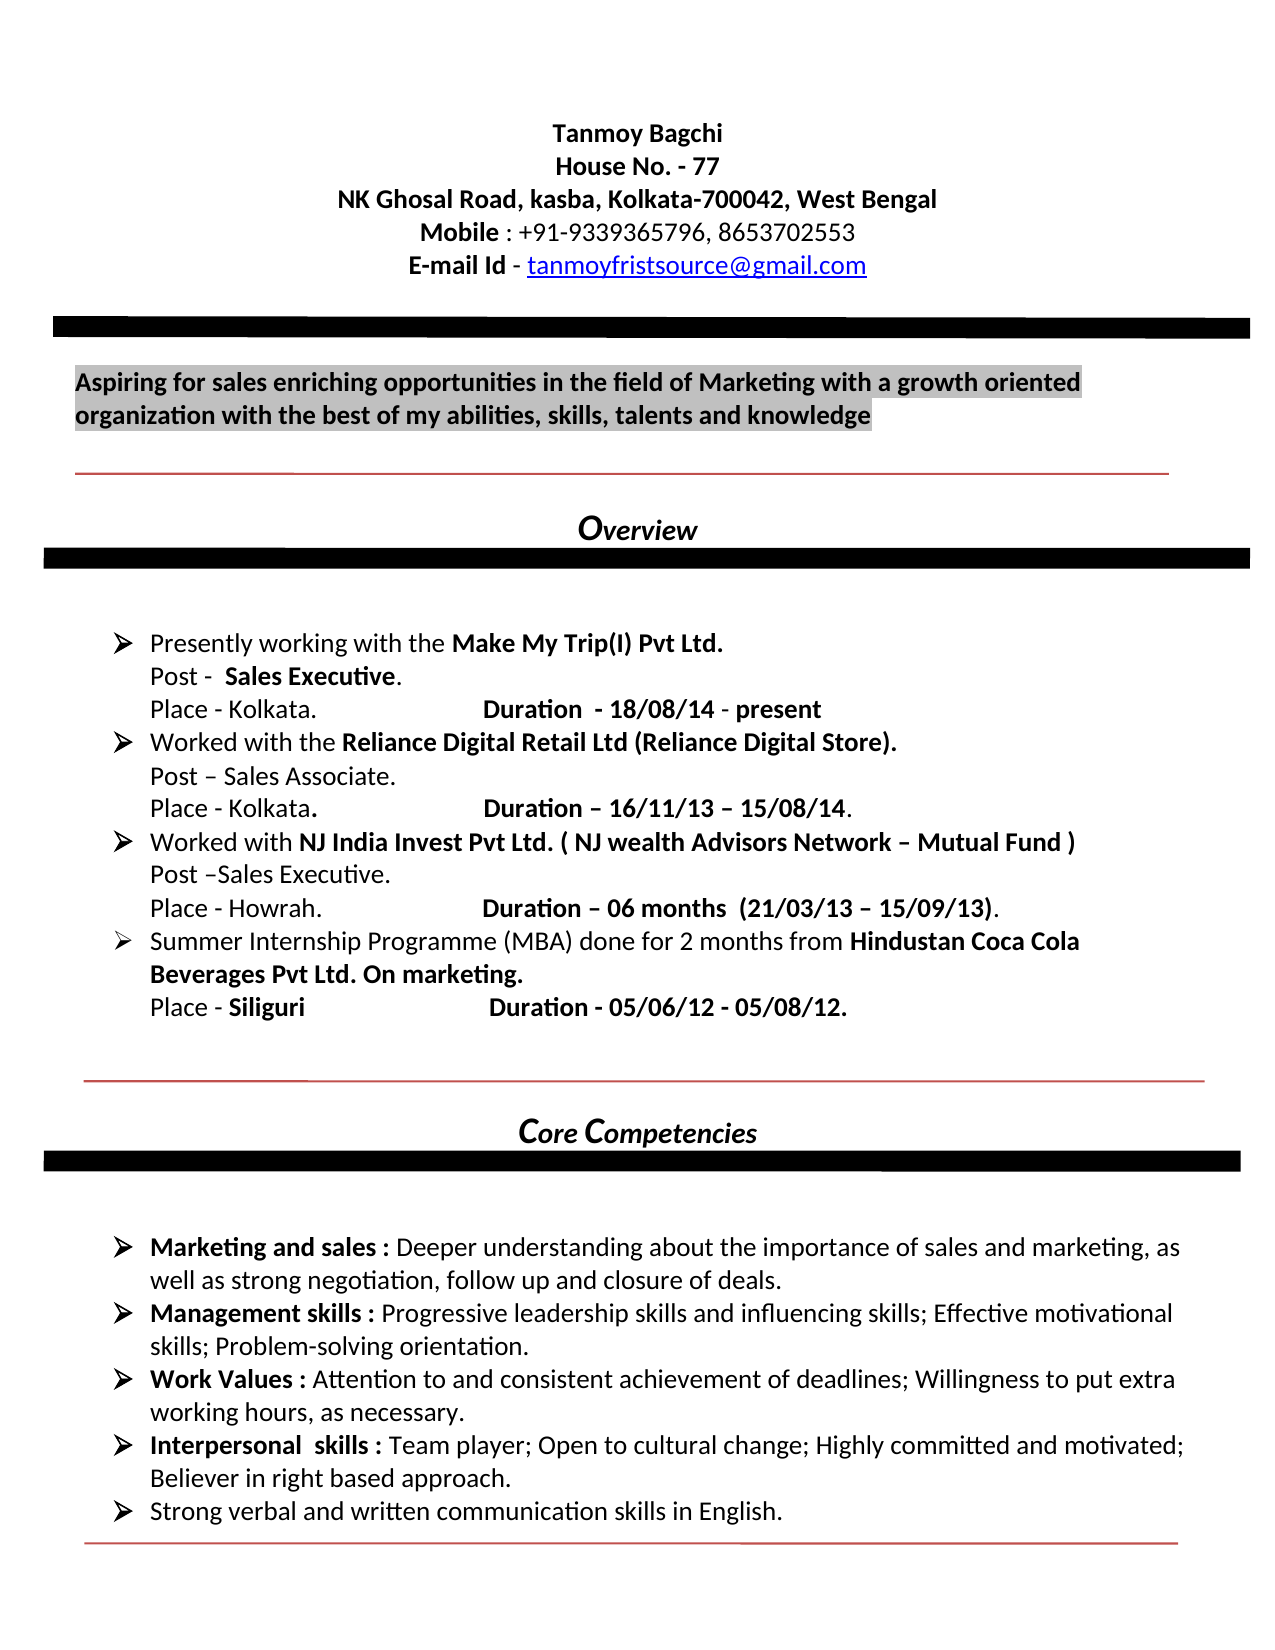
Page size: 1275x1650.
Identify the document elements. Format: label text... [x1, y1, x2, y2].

list Work Values : Attention to and consistent achievement of deadlines; Willingness to put extra working hours, as necessary. [112, 1362, 1200, 1428]
text NK Ghosal Road, kasba, Kolkata-700042, West Bengal [75, 182, 1200, 215]
list Marketing and sales : Deeper understanding about the importance of sales and marketing, as well as strong negotiation, follow up and closure of deals. [112, 1230, 1200, 1296]
list Post - Sales Executive. [150, 659, 1200, 693]
list Worked with NJ India Invest Pvt Ltd. ( NJ wealth Advisors Network – Mutual Fund ) [112, 825, 1200, 858]
list Post –Sales Executive. [150, 858, 1200, 891]
text Aspiring for sales enriching opportunities in the field of Marketing with a growth oriented organization with the best of my abilities, skills, talents and knowledge [872, 365, 1200, 431]
list Presently working with the Make My Trip(I) Pvt Ltd. [112, 627, 1200, 659]
text Tanmoy Bagchi [75, 116, 1200, 149]
list Place - Kolkata. Duration – 16/11/13 – 15/08/14. [150, 792, 1200, 825]
text House No. - 77 [75, 149, 1200, 182]
list Management skills : Progressive leadership skills and influencing skills; Effective motivational skills; Problem-solving orientation. [112, 1296, 1200, 1362]
list Place - Siliguri Duration - 05/06/12 - 05/08/12. [150, 990, 1200, 1023]
text E-mail Id - tanmoyfristsource@gmail.com [75, 248, 1200, 281]
list Core Competencies [75, 1107, 1200, 1150]
list Place - Kolkata. Duration - 18/08/14 - present [150, 693, 1200, 726]
list Interpersonal skills : Team player; Open to cultural change; Highly committed and motivated; Believer in right based approach. [112, 1428, 1200, 1494]
list Place - Howrah. Duration – 06 months (21/03/13 – 15/09/13). [150, 891, 1200, 924]
text Overview [75, 503, 1200, 547]
text Mobile : +91-9339365796, 8653702553 [75, 215, 1200, 248]
list Strong verbal and written communication skills in English. [112, 1494, 1200, 1527]
list Worked with the Reliance Digital Retail Ltd (Reliance Digital Store). Post – Sales Associate. [112, 726, 1200, 792]
list Summer Internship Programme (MBA) done for 2 months from Hindustan Coca Cola Beverages Pvt Ltd. On marketing. [112, 924, 1200, 990]
